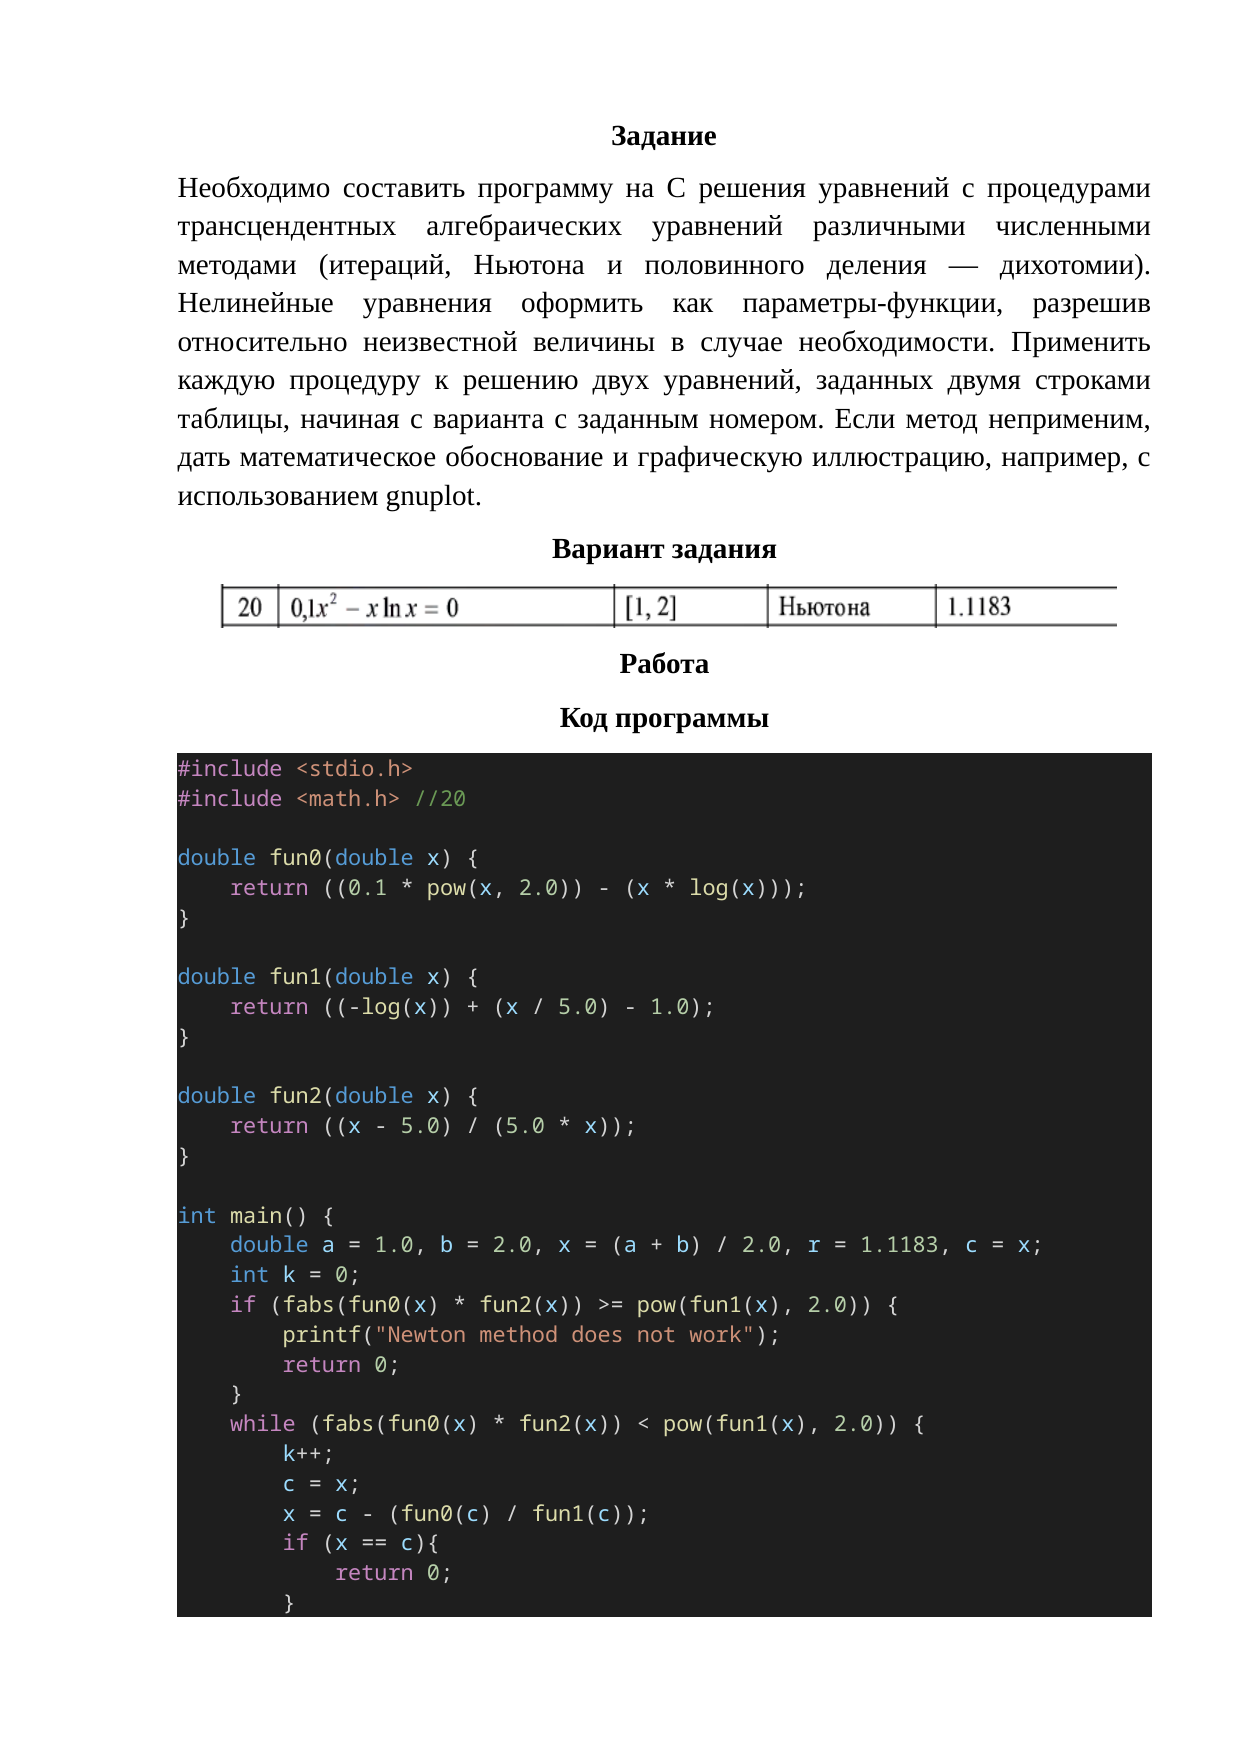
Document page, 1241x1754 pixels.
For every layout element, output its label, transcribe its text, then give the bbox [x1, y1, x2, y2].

text Вариант задания [177, 531, 1152, 565]
text if (x == c){ [177, 1527, 1152, 1557]
text } [177, 1587, 1152, 1617]
text return ((-log(x)) + (x / 5.0) - 1.0); [177, 991, 1152, 1021]
text double a = 1.0, b = 2.0, x = (a + b) / 2.0, r = 1.1183, c = x; [177, 1229, 1152, 1259]
text #include <stdio.h> [177, 753, 1152, 783]
text c = x; [177, 1468, 1152, 1498]
text return ((0.1 * pow(x, 2.0)) - (x * log(x))); [177, 872, 1152, 902]
text double fun0(double x) { [177, 842, 1152, 872]
text while (fabs(fun0(x) * fun2(x)) < pow(fun1(x), 2.0)) { [177, 1408, 1152, 1438]
text } [177, 1378, 1152, 1408]
text Необходимо составить программу на С решения уравнений с процедурами трансцендентных алгебраических уравнений различными численными методами (итераций, Ньютона и половинного деления — дихотомии). Нелинейные уравнения оформить как параметры-функции, разрешив относительно неизвестной величины в случае необходимости. Применить каждую процедуру к решению двух уравнений, заданных двумя строками таблицы, начиная с варианта с заданным номером. Если метод неприменим, дать математическое обоснование и графическую иллюстрацию, например, с использованием gnuplot. [177, 170, 1152, 512]
text x = c - (fun0(c) / fun1(c)); [177, 1498, 1152, 1527]
text return ((x - 5.0) / (5.0 * x)); [177, 1110, 1152, 1140]
text } [177, 1021, 1152, 1051]
text return 0; [177, 1349, 1152, 1378]
text int k = 0; [177, 1259, 1152, 1289]
text double fun1(double x) { [177, 961, 1152, 991]
picture [212, 584, 1117, 628]
text } [177, 902, 1152, 932]
text int main() { [177, 1200, 1152, 1229]
text k++; [177, 1438, 1152, 1468]
text #include <math.h> //20 [177, 783, 1152, 812]
text printf("Newton method does not work"); [177, 1319, 1152, 1349]
text double fun2(double x) { [177, 1081, 1152, 1110]
text return 0; [177, 1557, 1152, 1587]
text Код программы [177, 700, 1152, 733]
text Задание [177, 118, 1150, 152]
text if (fabs(fun0(x) * fun2(x)) >= pow(fun1(x), 2.0)) { [177, 1289, 1152, 1319]
text Работа [177, 647, 1152, 680]
text } [177, 1140, 1152, 1170]
